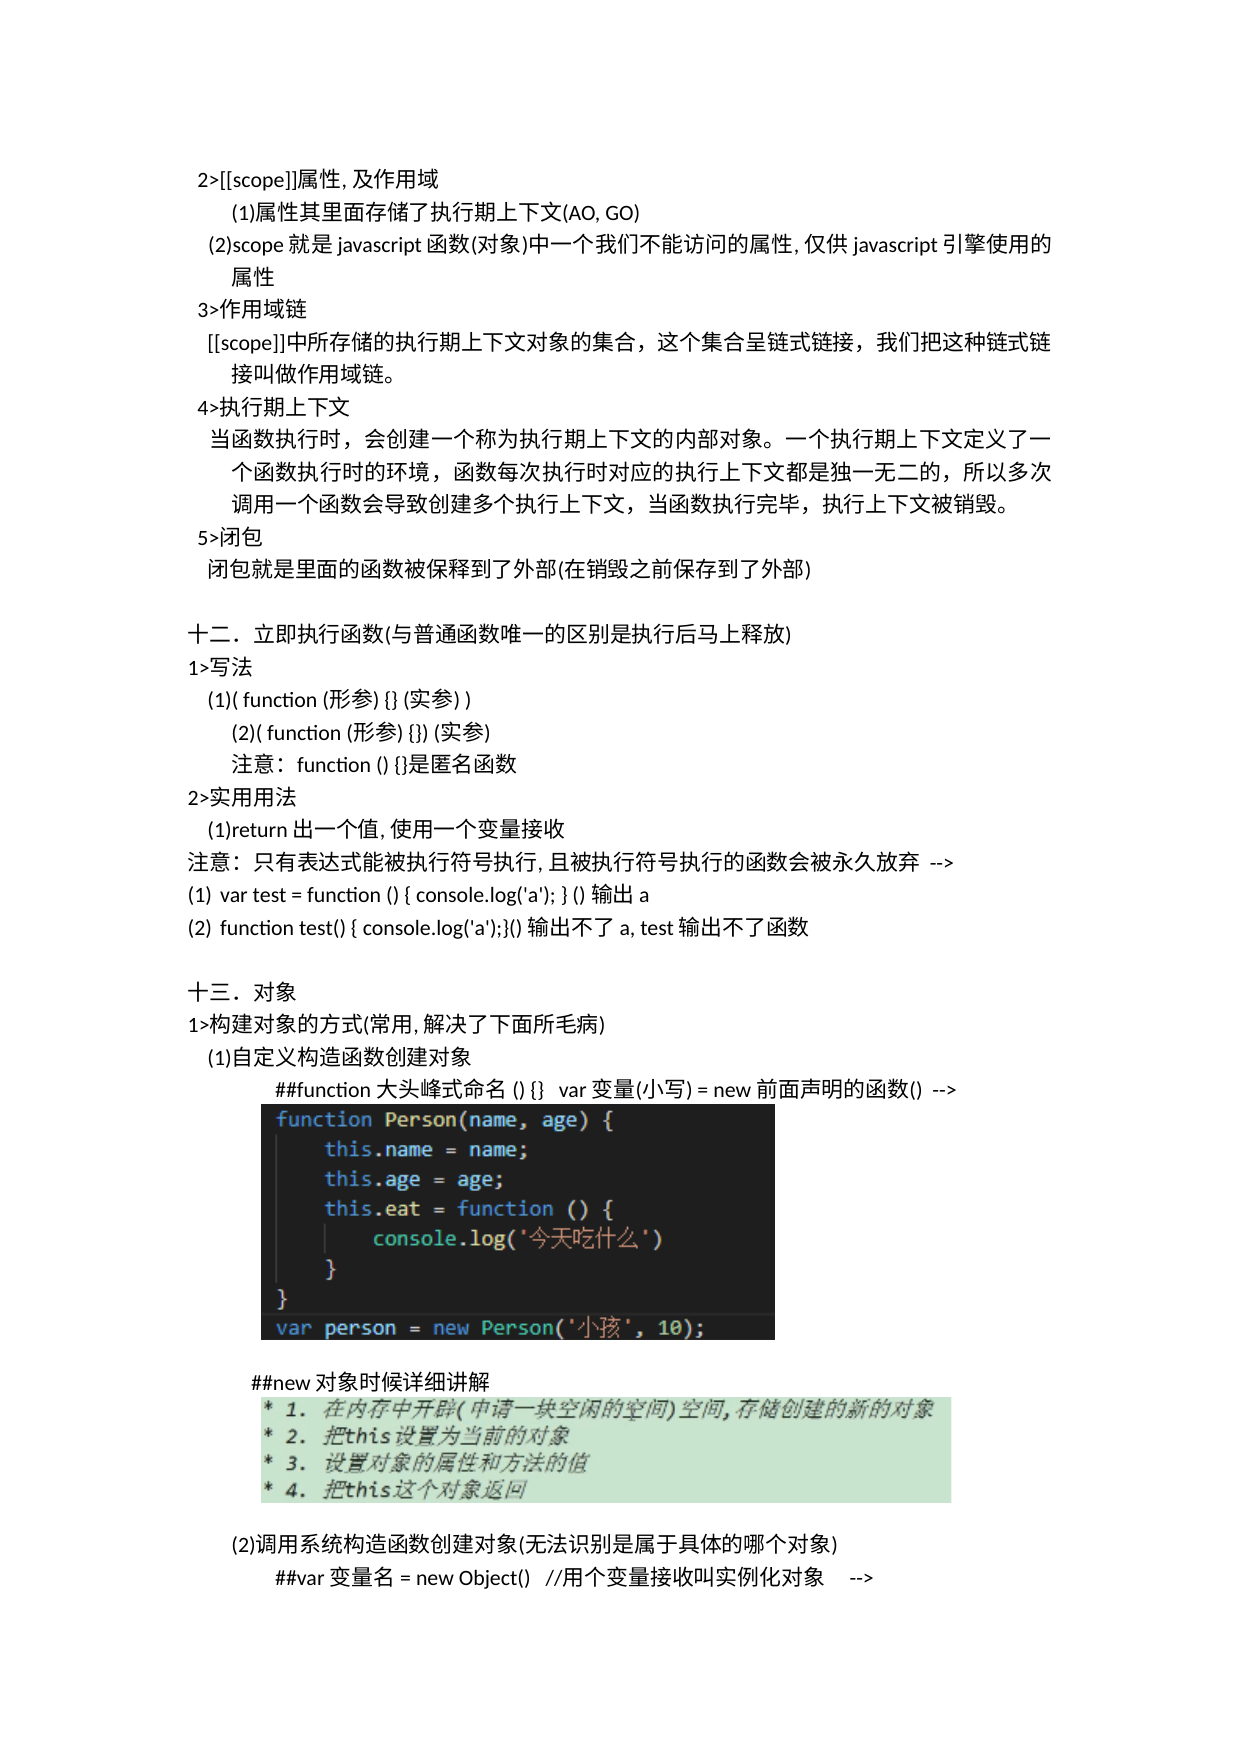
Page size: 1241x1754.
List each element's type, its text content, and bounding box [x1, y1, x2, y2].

list 立即执行函数(与普通函数唯一的区别是执行后马上释放) [187, 617, 1053, 649]
picture [261, 1397, 952, 1503]
picture [261, 1104, 775, 1340]
list 构建对象的方式(常用, 解决了下面所毛病) [187, 1007, 1053, 1039]
list [[scope]]中所存储的执行期上下文对象的集合，这个集合呈链式链接，我们把这种链式链接叫做作用域链。 [187, 324, 1053, 389]
list 5>闭包 [187, 519, 1053, 552]
list 闭包就是里面的函数被保释到了外部(在销毁之前保存到了外部) [187, 552, 1053, 584]
list 注意：function () {}是匿名函数 [187, 747, 1053, 779]
list ##var 变量名 = new Object() //用个变量接收叫实例化对象 --> [187, 1559, 1053, 1592]
list (2)scope就是javascript函数(对象)中一个我们不能访问的属性, 仅供javascript引擎使用的属性 [187, 227, 1053, 292]
list 对象 [187, 974, 1053, 1007]
list (1)return出一个值, 使用一个变量接收 [187, 812, 1053, 844]
list 4>执行期上下文 [187, 389, 1053, 422]
list (2)( function (形参) {}) (实参) [187, 714, 1053, 747]
list ##new对象时候详细讲解 [187, 1364, 1053, 1397]
list 3>作用域链 [187, 292, 1053, 324]
list 写法 [187, 649, 1053, 682]
list 当函数执行时，会创建一个称为执行期上下文的内部对象。一个执行期上下文定义了一个函数执行时的环境，函数每次执行时对应的执行上下文都是独一无二的，所以多次调用一个函数会导致创建多个执行上下文，当函数执行完毕，执行上下文被销毁。 [187, 422, 1053, 519]
list ##function 大头峰式命名 () {} var 变量(小写) = new 前面声明的函数() --> [187, 1072, 1053, 1104]
list (1)自定义构造函数创建对象 [187, 1039, 1053, 1072]
list 2>[[scope]]属性, 及作用域 [187, 162, 1053, 194]
list (2)调用系统构造函数创建对象(无法识别是属于具体的哪个对象) [187, 1527, 1053, 1559]
list var test = function () { console.log('a'); } () 输出a [187, 877, 1053, 909]
list 实用用法 [187, 779, 1053, 812]
list (1)( function (形参) {} (实参) ) [187, 682, 1053, 714]
list (1)属性其里面存储了执行期上下文(AO, GO) [187, 194, 1053, 227]
list 注意：只有表达式能被执行符号执行, 且被执行符号执行的函数会被永久放弃 --> [187, 844, 1053, 877]
list function test() { console.log('a');}() 输出不了a, test输出不了函数 [187, 909, 1053, 942]
